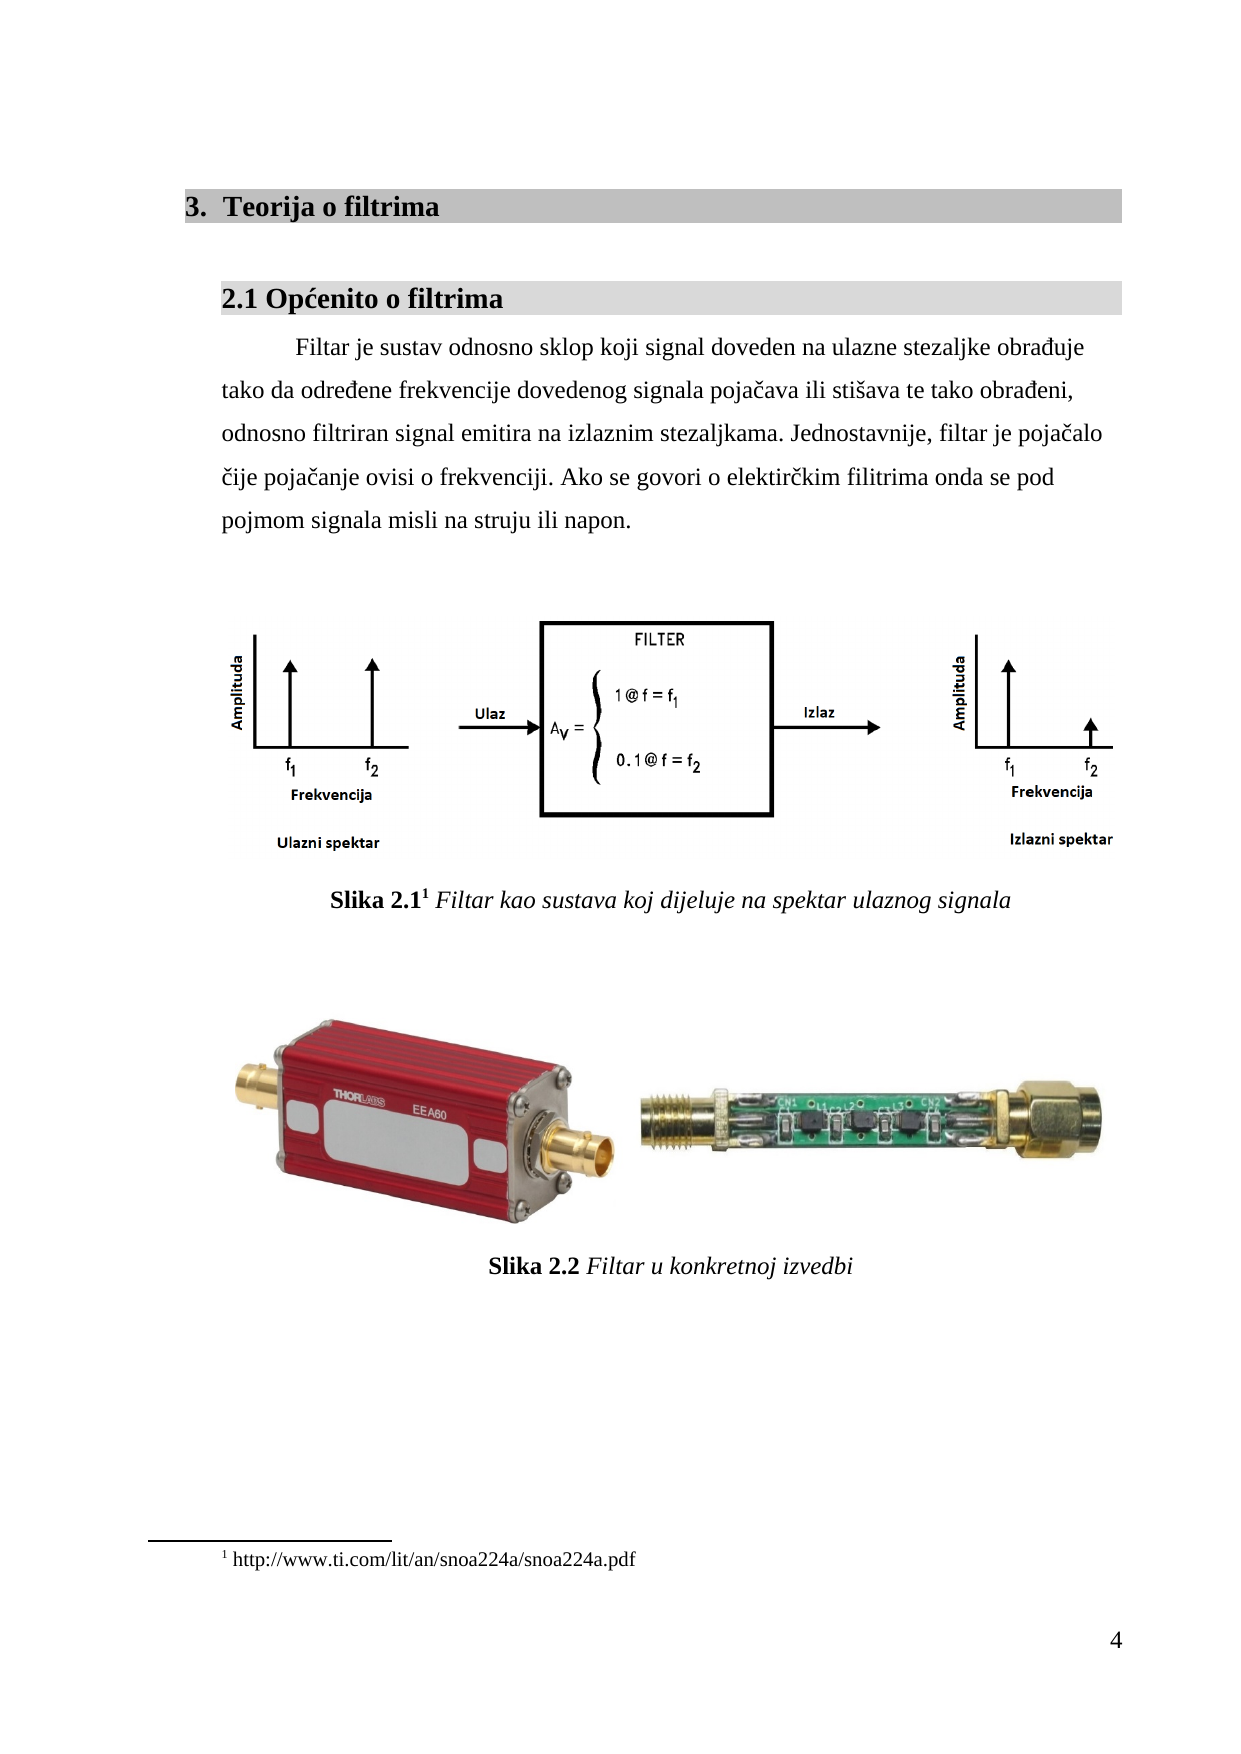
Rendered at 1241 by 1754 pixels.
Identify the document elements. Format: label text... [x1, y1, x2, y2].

text Slika 2.2 Filtar u konkretnoj izvedbi [221, 1251, 1122, 1279]
picture [228, 616, 1116, 859]
subtitle Teorija o filtrima [185, 189, 1122, 223]
picture [235, 996, 1109, 1224]
text Filtar je sustav odnosno sklop koji signal doveden na ulazne stezaljke obrađuje tako da određene frekvencije dovedenog signala pojačava ili stišava te tako obrađeni, odnosno filtriran signal emitira na izlaznim stezaljkama. Jednostavnije, filtar je pojačalo čije pojačanje ovisi o frekvenciji. Ako se govori o elektirčkim filitrima onda se pod pojmom signala misli na struju ili napon. [221, 332, 1122, 533]
subtitle 2.1 Općenito o filtrima [221, 281, 1122, 315]
text Slika 2.1 Filtar kao sustava koj dijeluje na spektar ulaznog signala [221, 885, 1122, 914]
